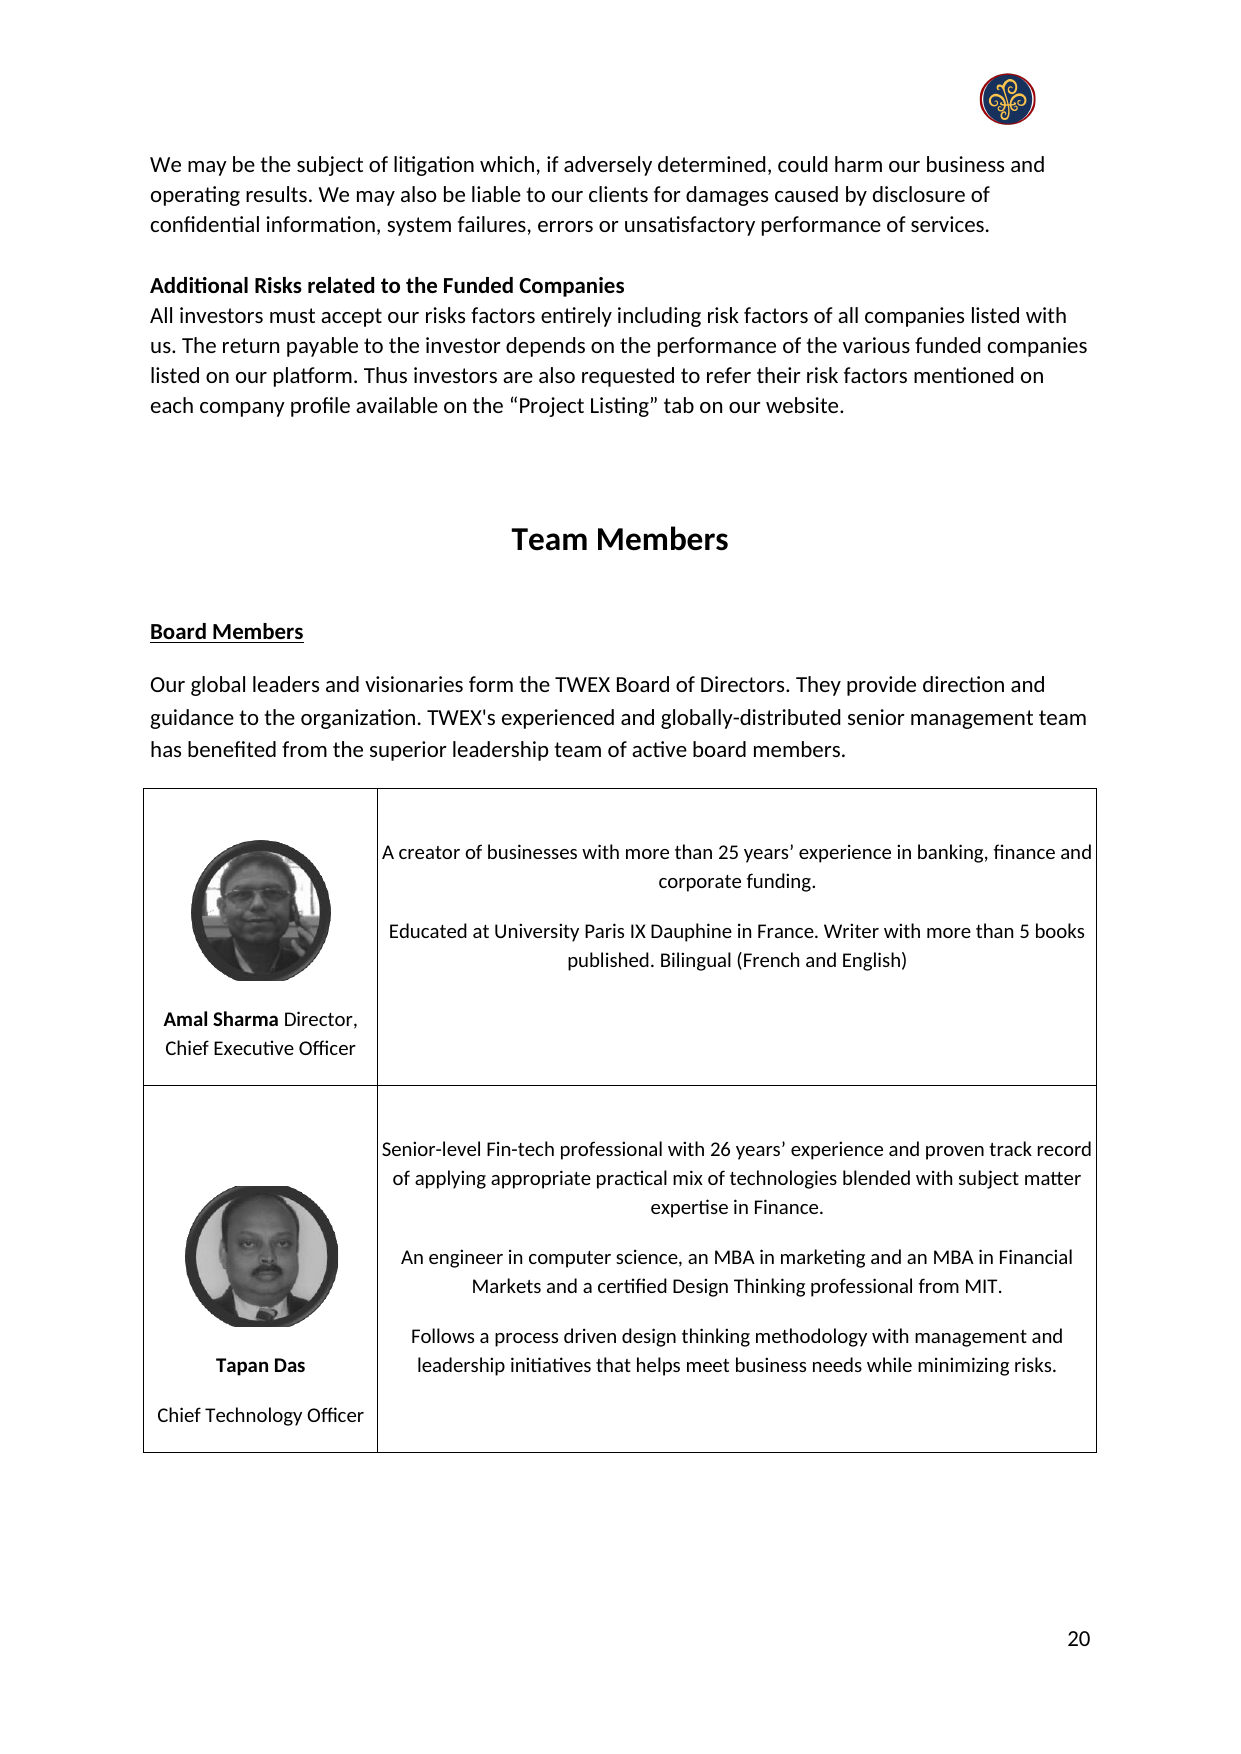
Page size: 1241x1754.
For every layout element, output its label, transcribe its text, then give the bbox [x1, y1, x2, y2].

picture [189, 838, 332, 981]
list All investors must accept our risks factors entirely including risk factors of all companies listed with us. The return payable to the investor depends on the performance of the various funded companies listed on our platform. Thus investors are also requested to refer their risk factors mentioned on each company profile available on the “Project Listing” tab on our website. [150, 301, 1090, 420]
text Our global leaders and visionaries form the TWEX Board of Directors. They provide direction and guidance to the organization. TWEX's experienced and globally-distributed senior management team has benefited from the superior leadership team of active board members. [150, 671, 1090, 763]
table_header A creator of businesses with more than 25 years’ experience in banking, finance and corporate funding. Educated at University Paris IX Dauphine in France. Writer with more than 5 books published. Bilingual (French and English) [378, 789, 1096, 1085]
table_cell Senior-level Fin-tech professional with 26 years’ experience and proven track record of applying appropriate practical mix of technologies blended with subject matter expertise in Finance. An engineer in computer science, an MBA in marketing and an MBA in Financial Markets and a certified Design Thinking professional from MIT. Follows a process driven design thinking methodology with management and leadership initiatives that helps meet business needs while minimizing risks. [378, 1086, 1096, 1452]
table_cell Tapan Das Chief Technology Officer [144, 1086, 377, 1452]
list Additional Risks related to the Funded Companies [150, 271, 1090, 299]
table_header Amal Sharma Director, Chief Executive Officer [144, 789, 377, 1085]
subtitle Team Members [150, 518, 1090, 558]
picture [183, 1186, 339, 1327]
text Board Members [150, 617, 1090, 646]
list We may be the subject of litigation which, if adversely determined, could harm our business and operating results. We may also be liable to our clients for damages caused by disclosure of confidential information, system failures, errors or unsatisfactory performance of services. [150, 150, 1090, 238]
picture [979, 73, 1036, 125]
